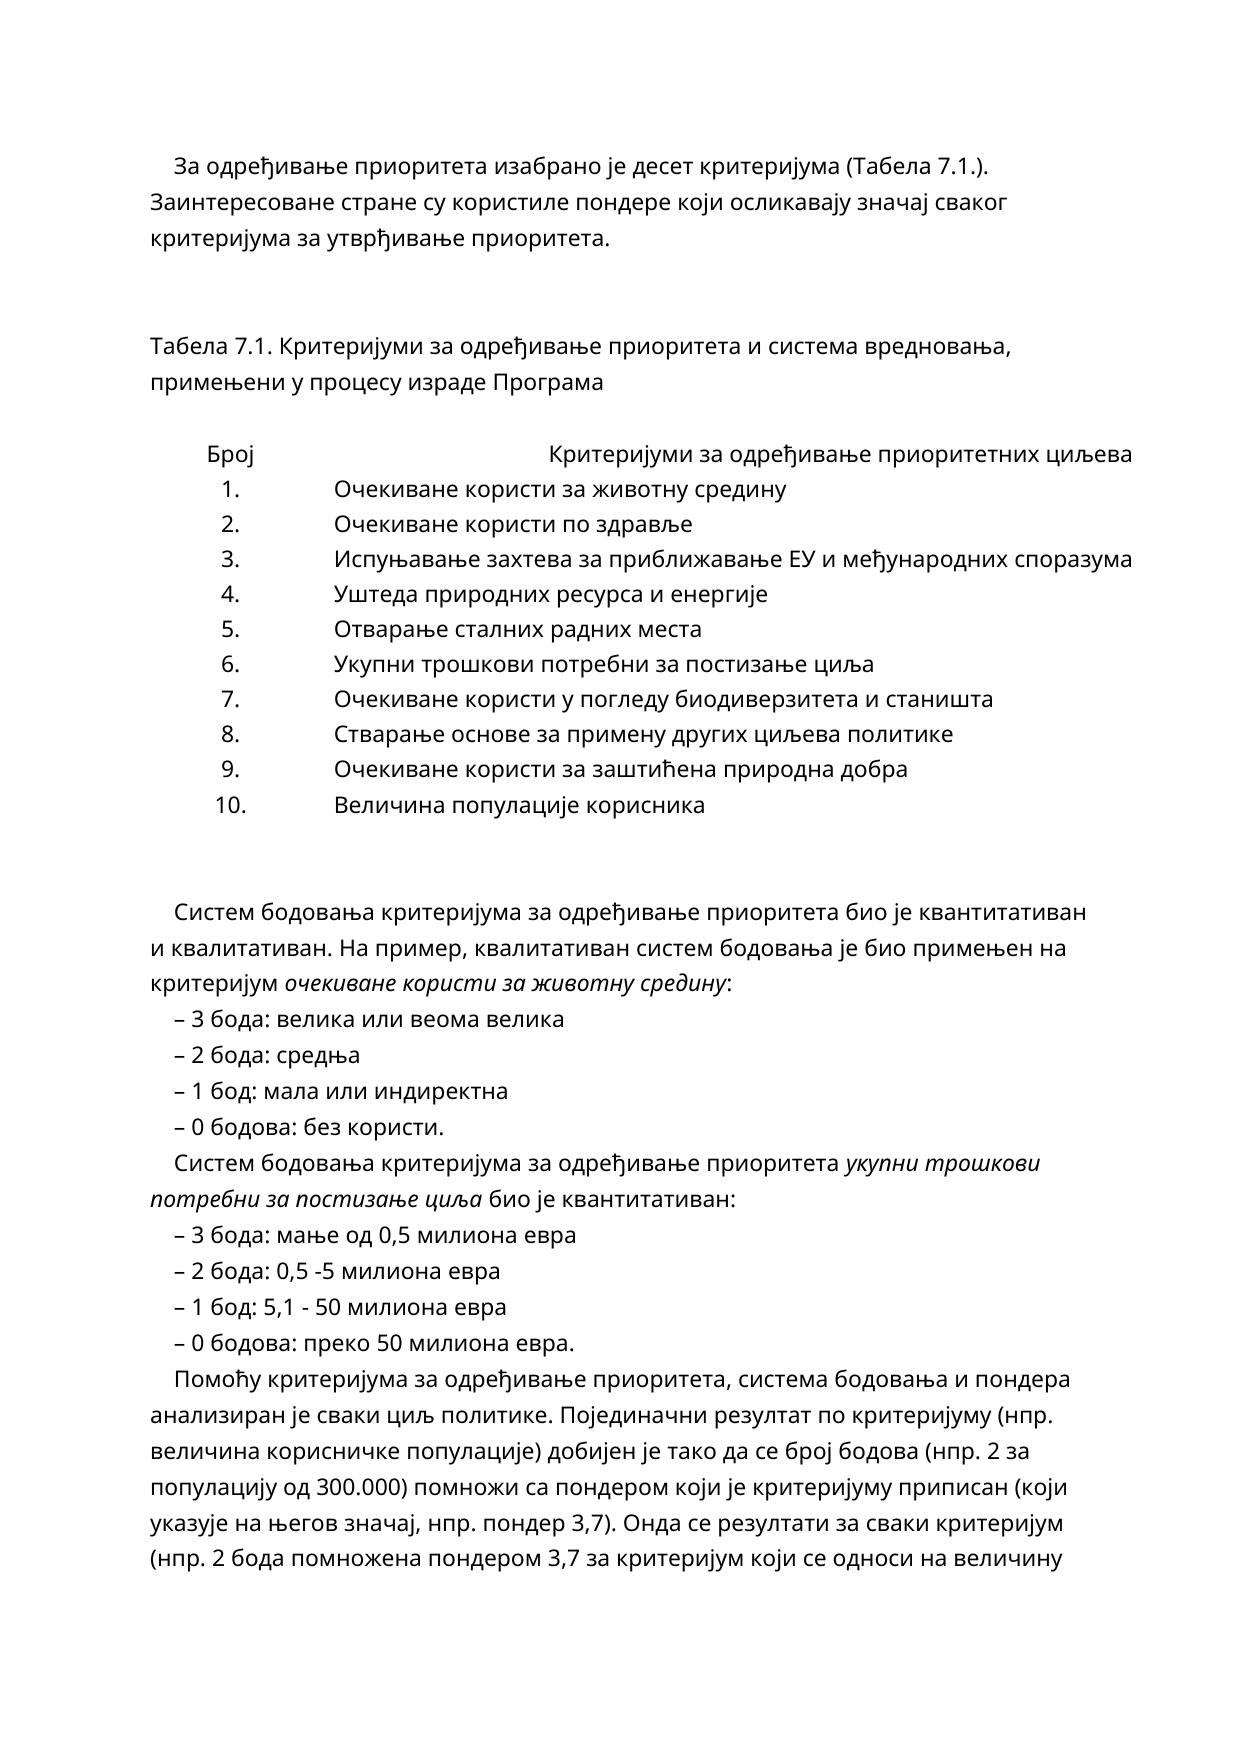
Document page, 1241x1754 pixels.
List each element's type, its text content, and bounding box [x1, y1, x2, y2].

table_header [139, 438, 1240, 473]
text – 0 бодова: преко 50 милиона евра. [150, 1327, 1090, 1358]
text – 3 бода: мање од 0,5 милиона евра [150, 1219, 1090, 1250]
text – 2 бода: 0,5 -5 милиона евра [150, 1255, 1090, 1286]
text – 3 бода: велика или веома велика [150, 1003, 1090, 1034]
text Систем бодовања критеријума за одређивање приоритета укупни трошкови потребни за постизање циља био је квантитативан: [150, 1147, 1090, 1214]
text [150, 1363, 1090, 1574]
text – 2 бода: средња [150, 1039, 1090, 1071]
text За одређивање приоритета изабрано је десет критеријума (Табела 7.1.). Заинтересоване стране су користиле пондере који осликавају значај сваког критеријума за утврђивање приоритета. [150, 150, 1090, 253]
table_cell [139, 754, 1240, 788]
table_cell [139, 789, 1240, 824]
text – 1 бод: 5,1 - 50 милиона евра [150, 1291, 1090, 1322]
text – 0 бодова: без користи. [150, 1111, 1090, 1142]
text Систем бодовања критеријума за одређивање приоритета био је квантитативан и квалитативан. На пример, квалитативан систем бодовања је био примењен на критеријум очекиване користи за животну средину: [150, 896, 1090, 999]
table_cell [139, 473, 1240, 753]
text Табела 7.1. Критеријуми за одређивање приоритета и система вредновања, примењени у процесу израде Програма [150, 330, 1090, 397]
text – 1 бод: мала или индиректна [150, 1075, 1090, 1106]
